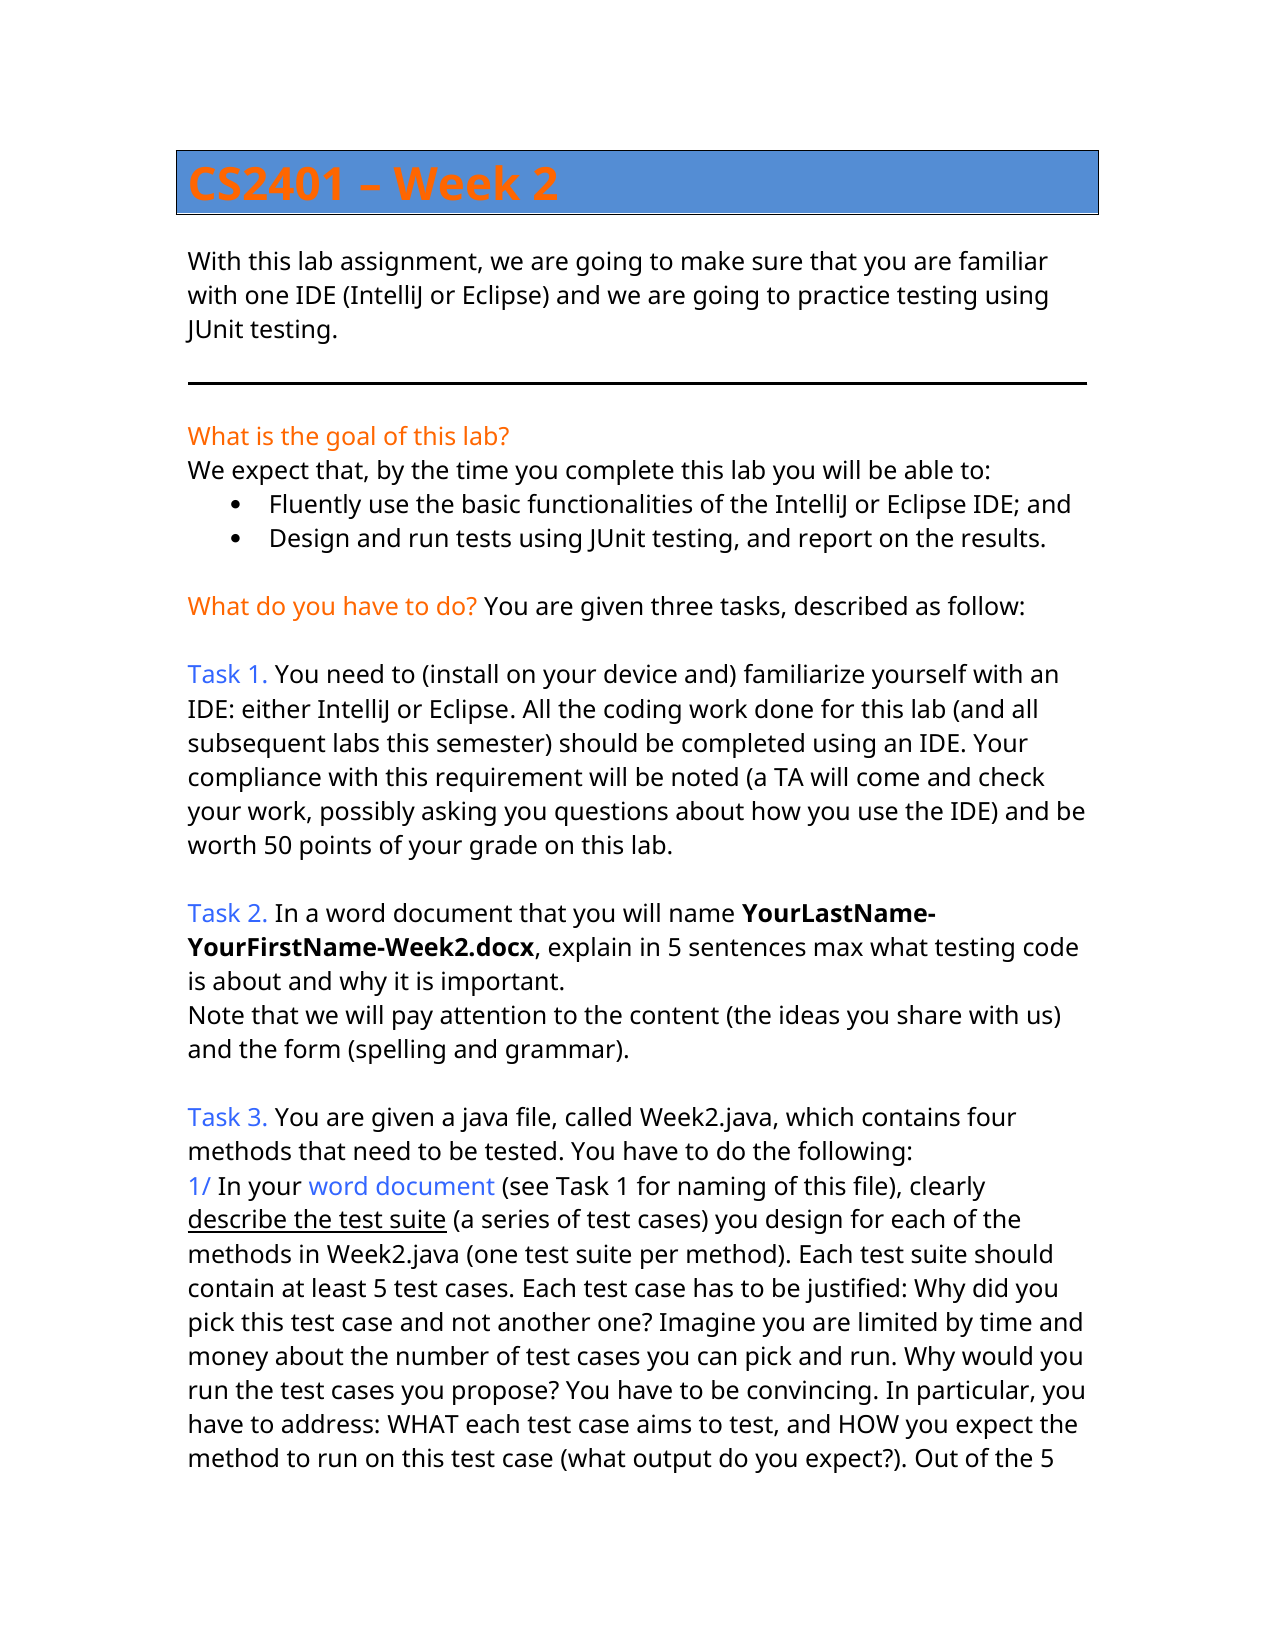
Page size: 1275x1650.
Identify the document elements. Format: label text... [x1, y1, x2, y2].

text We expect that, by the time you complete this lab you will be able to: [187, 453, 1087, 487]
list Fluently use the basic functionalities of the IntelliJ or Eclipse IDE; and [231, 487, 1087, 521]
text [187, 1168, 1087, 1475]
text Task 3. You are given a java file, called Week2.java, which contains four methods that need to be tested. You have to do the following: [187, 1100, 1087, 1168]
table_header CS2401 – Week 2 [177, 151, 1098, 213]
text What do you have to do? You are given three tasks, described as follow: [187, 589, 1087, 623]
text With this lab assignment, we are going to make sure that you are familiar with one IDE (IntelliJ or Eclipse) and we are going to practice testing using JUnit testing. [187, 243, 1087, 345]
text Task 1. You need to (install on your device and) familiarize yourself with an IDE: either IntelliJ or Eclipse. All the coding work done for this lab (and all subsequent labs this semester) should be completed using an IDE. Your compliance with this requirement will be noted (a TA will come and check your work, possibly asking you questions about how you use the IDE) and be worth 50 points of your grade on this lab. [187, 657, 1087, 862]
text Task 2. In a word document that you will name YourLastName-YourFirstName-Week2.docx, explain in 5 sentences max what testing code is about and why it is important. [187, 896, 1087, 998]
list Design and run tests using JUnit testing, and report on the results. [231, 521, 1087, 555]
text What is the goal of this lab? [187, 419, 1087, 453]
text Note that we will pay attention to the content (the ideas you share with us) and the form (spelling and grammar). [187, 998, 1087, 1066]
